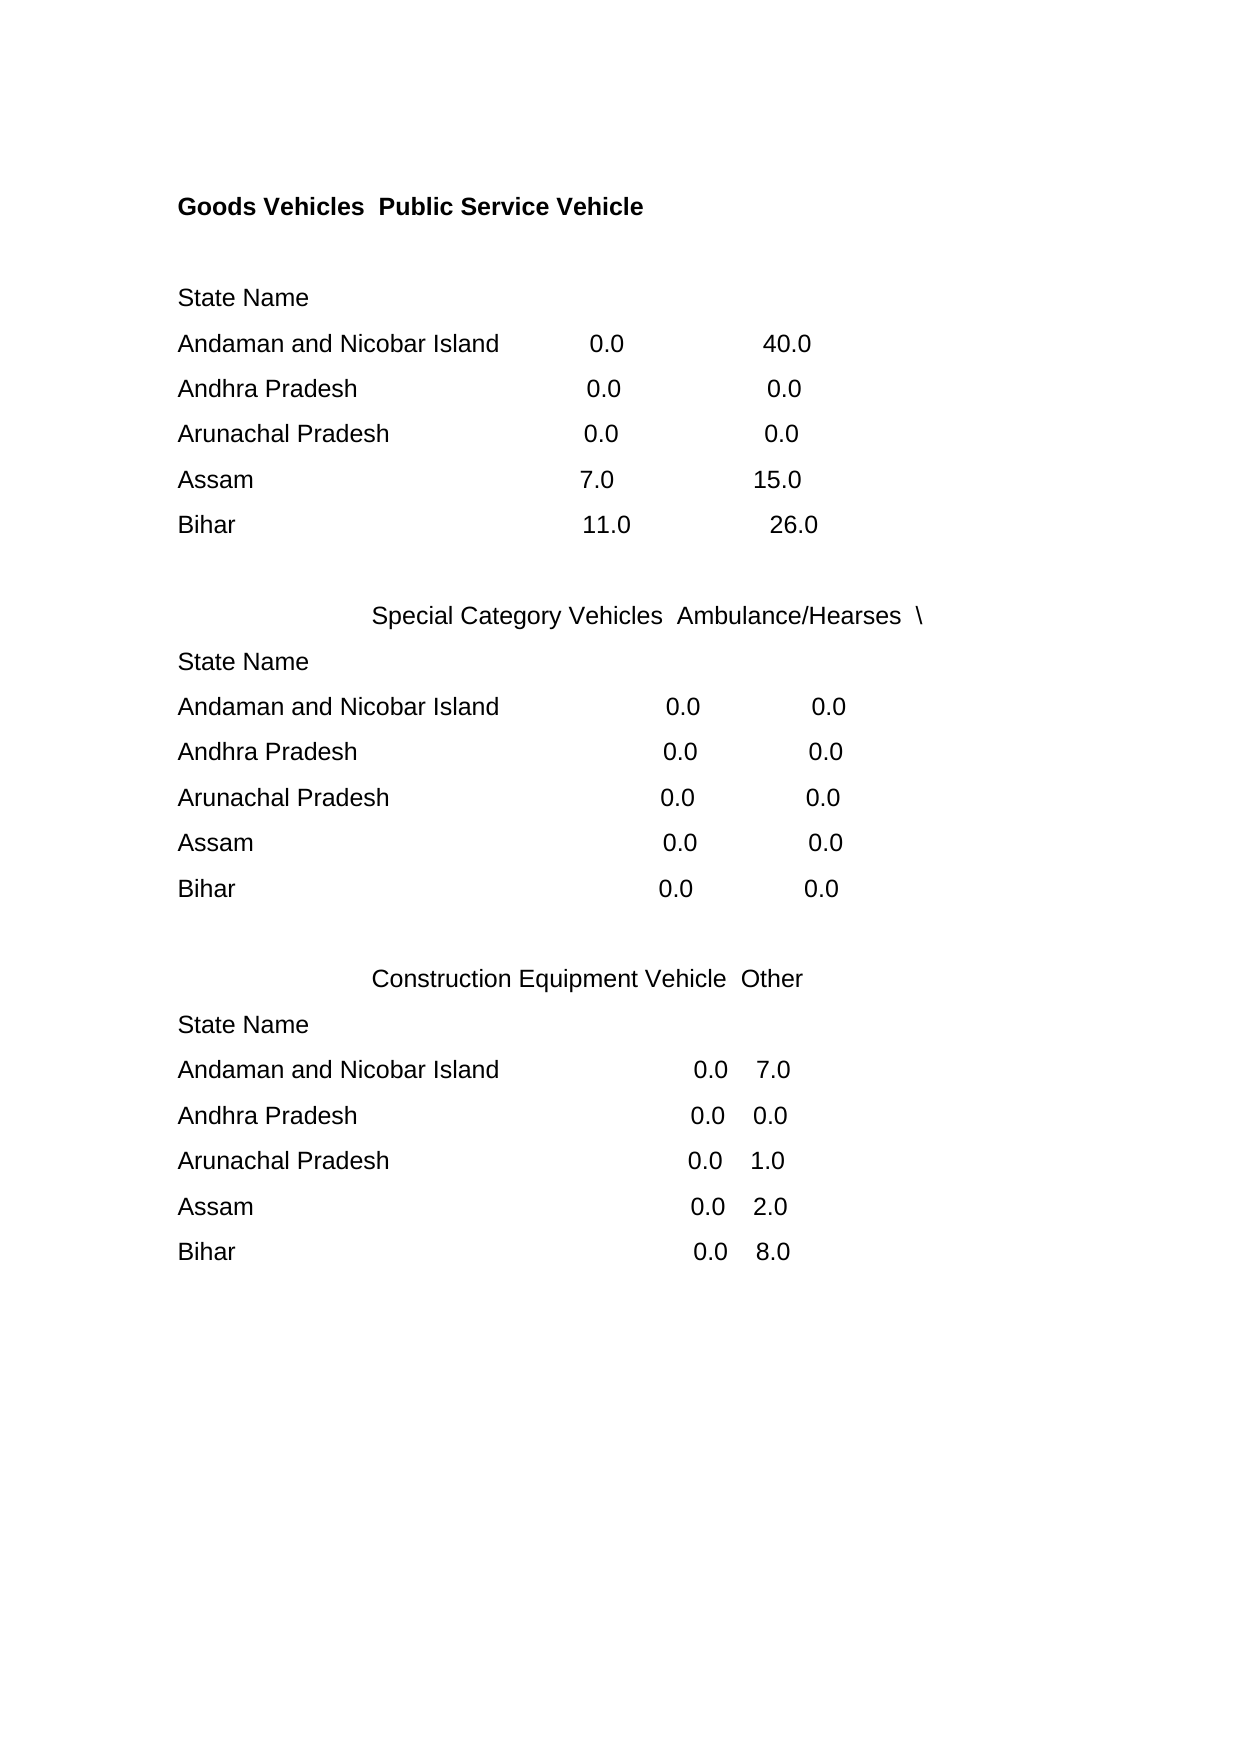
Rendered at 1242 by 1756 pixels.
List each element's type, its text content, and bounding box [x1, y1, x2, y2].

text Assam 0.0 0.0 [177, 828, 1094, 857]
text Andhra Pradesh 0.0 0.0 [177, 737, 1094, 766]
text Bihar 0.0 8.0 [177, 1237, 1094, 1266]
text State Name [177, 1010, 1094, 1039]
text Andaman and Nicobar Island 0.0 7.0 [177, 1055, 1094, 1084]
text Bihar 11.0 26.0 [177, 510, 1094, 539]
text Arunachal Pradesh 0.0 1.0 [177, 1146, 1094, 1175]
text State Name [177, 647, 1094, 675]
text State Name [177, 283, 1094, 312]
text Special Category Vehicles Ambulance/Hearses \ [177, 601, 1094, 630]
text Goods Vehicles Public Service Vehicle [177, 192, 1094, 221]
text Assam 0.0 2.0 [177, 1192, 1094, 1220]
text Bihar 0.0 0.0 [177, 874, 1094, 902]
text Andaman and Nicobar Island 0.0 40.0 [177, 329, 1094, 357]
text Arunachal Pradesh 0.0 0.0 [177, 783, 1094, 812]
text Andaman and Nicobar Island 0.0 0.0 [177, 692, 1094, 721]
text Construction Equipment Vehicle Other [177, 964, 1094, 993]
text Andhra Pradesh 0.0 0.0 [177, 1101, 1094, 1129]
text Arunachal Pradesh 0.0 0.0 [177, 419, 1094, 448]
text Andhra Pradesh 0.0 0.0 [177, 374, 1094, 403]
text Assam 7.0 15.0 [177, 465, 1094, 494]
